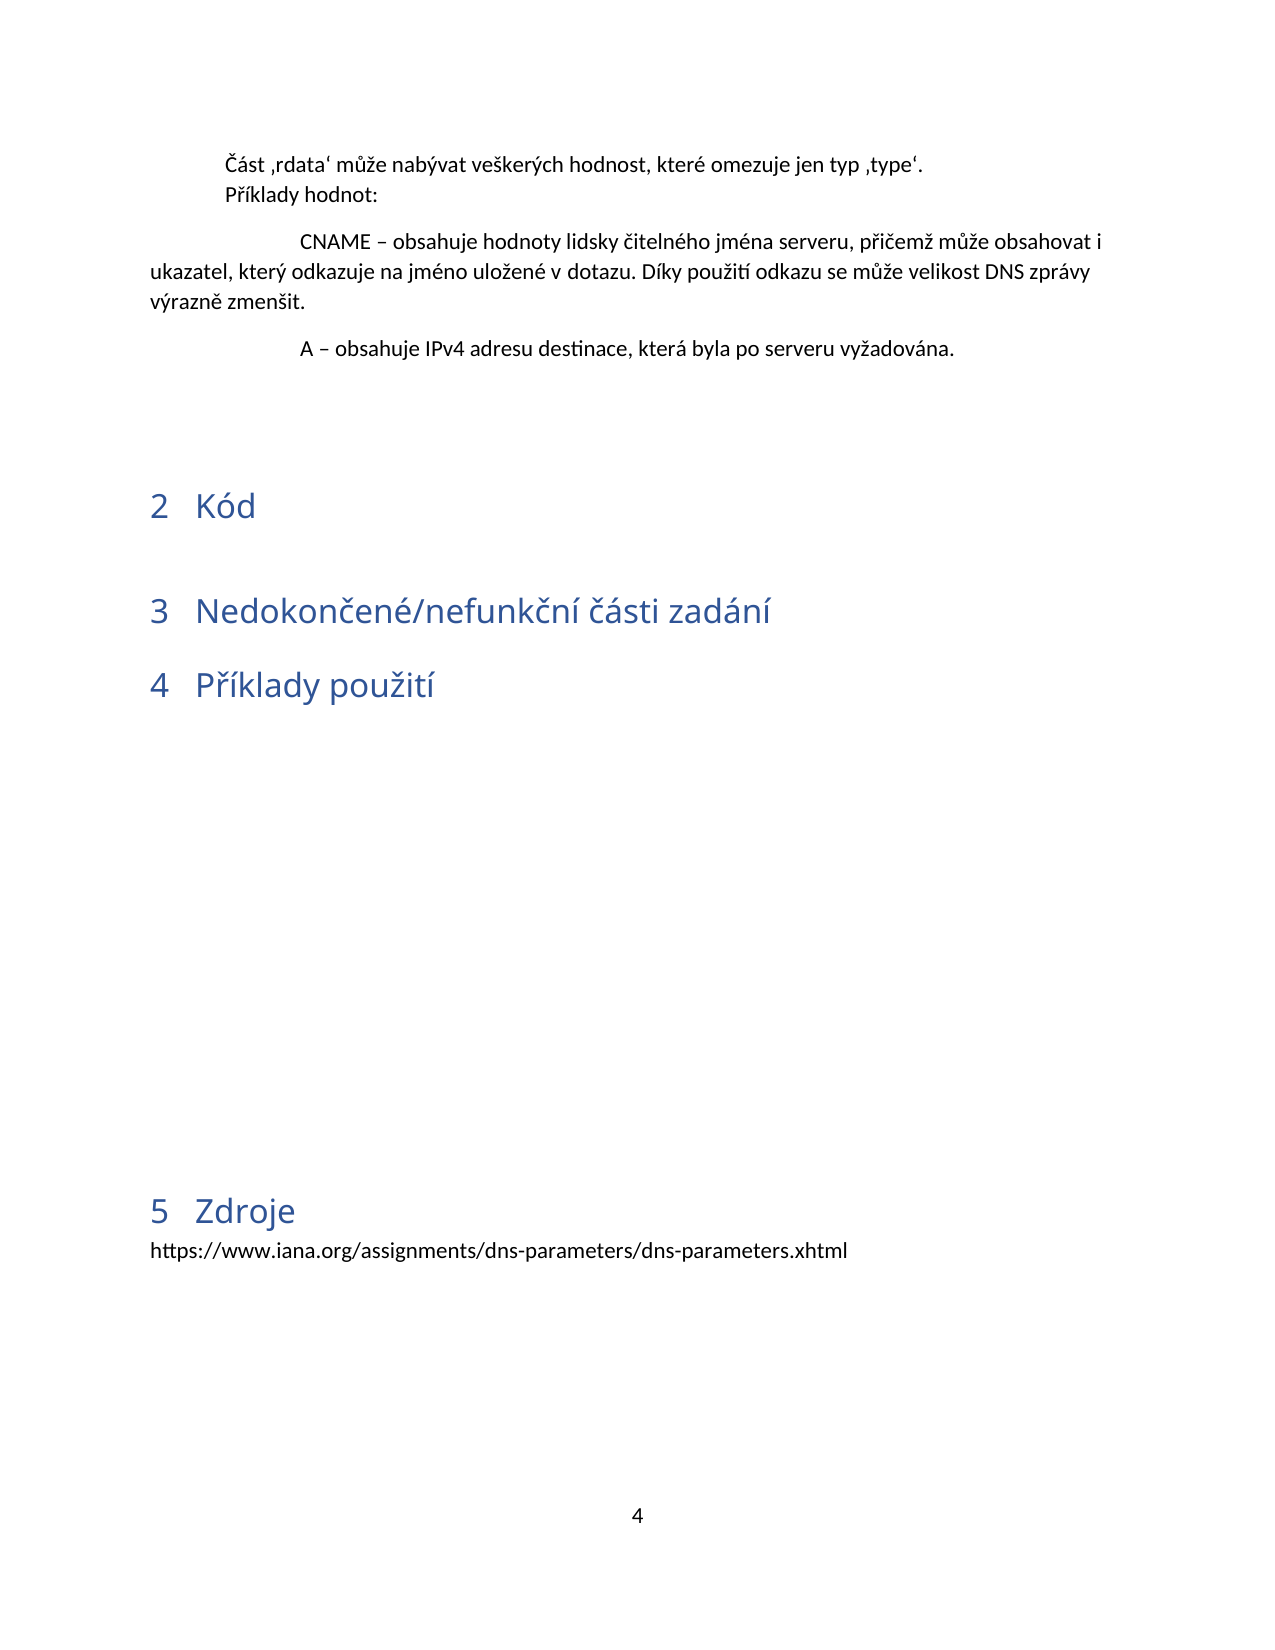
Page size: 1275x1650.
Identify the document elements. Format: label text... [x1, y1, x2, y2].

subtitle Kód [150, 483, 1125, 529]
text Část ‚rdata‘ může nabývat veškerých hodnost, které omezuje jen typ ‚type‘. Příklady hodnot: [150, 150, 1125, 208]
text A – obsahuje IPv4 adresu destinace, která byla po serveru vyžadována. [150, 334, 1125, 362]
subtitle Nedokončené/nefunkční části zadání [150, 587, 1125, 633]
subtitle Zdroje [150, 1187, 1125, 1233]
subtitle Příklady použití [150, 661, 1125, 707]
text CNAME – obsahuje hodnoty lidsky čitelného jména serveru, přičemž může obsahovat i ukazatel, který odkazuje na jméno uložené v dotazu. Díky použití odkazu se může velikost DNS zprávy výrazně zmenšit. [150, 227, 1125, 316]
text https://www.iana.org/assignments/dns-parameters/dns-parameters.xhtml [150, 1236, 1125, 1264]
